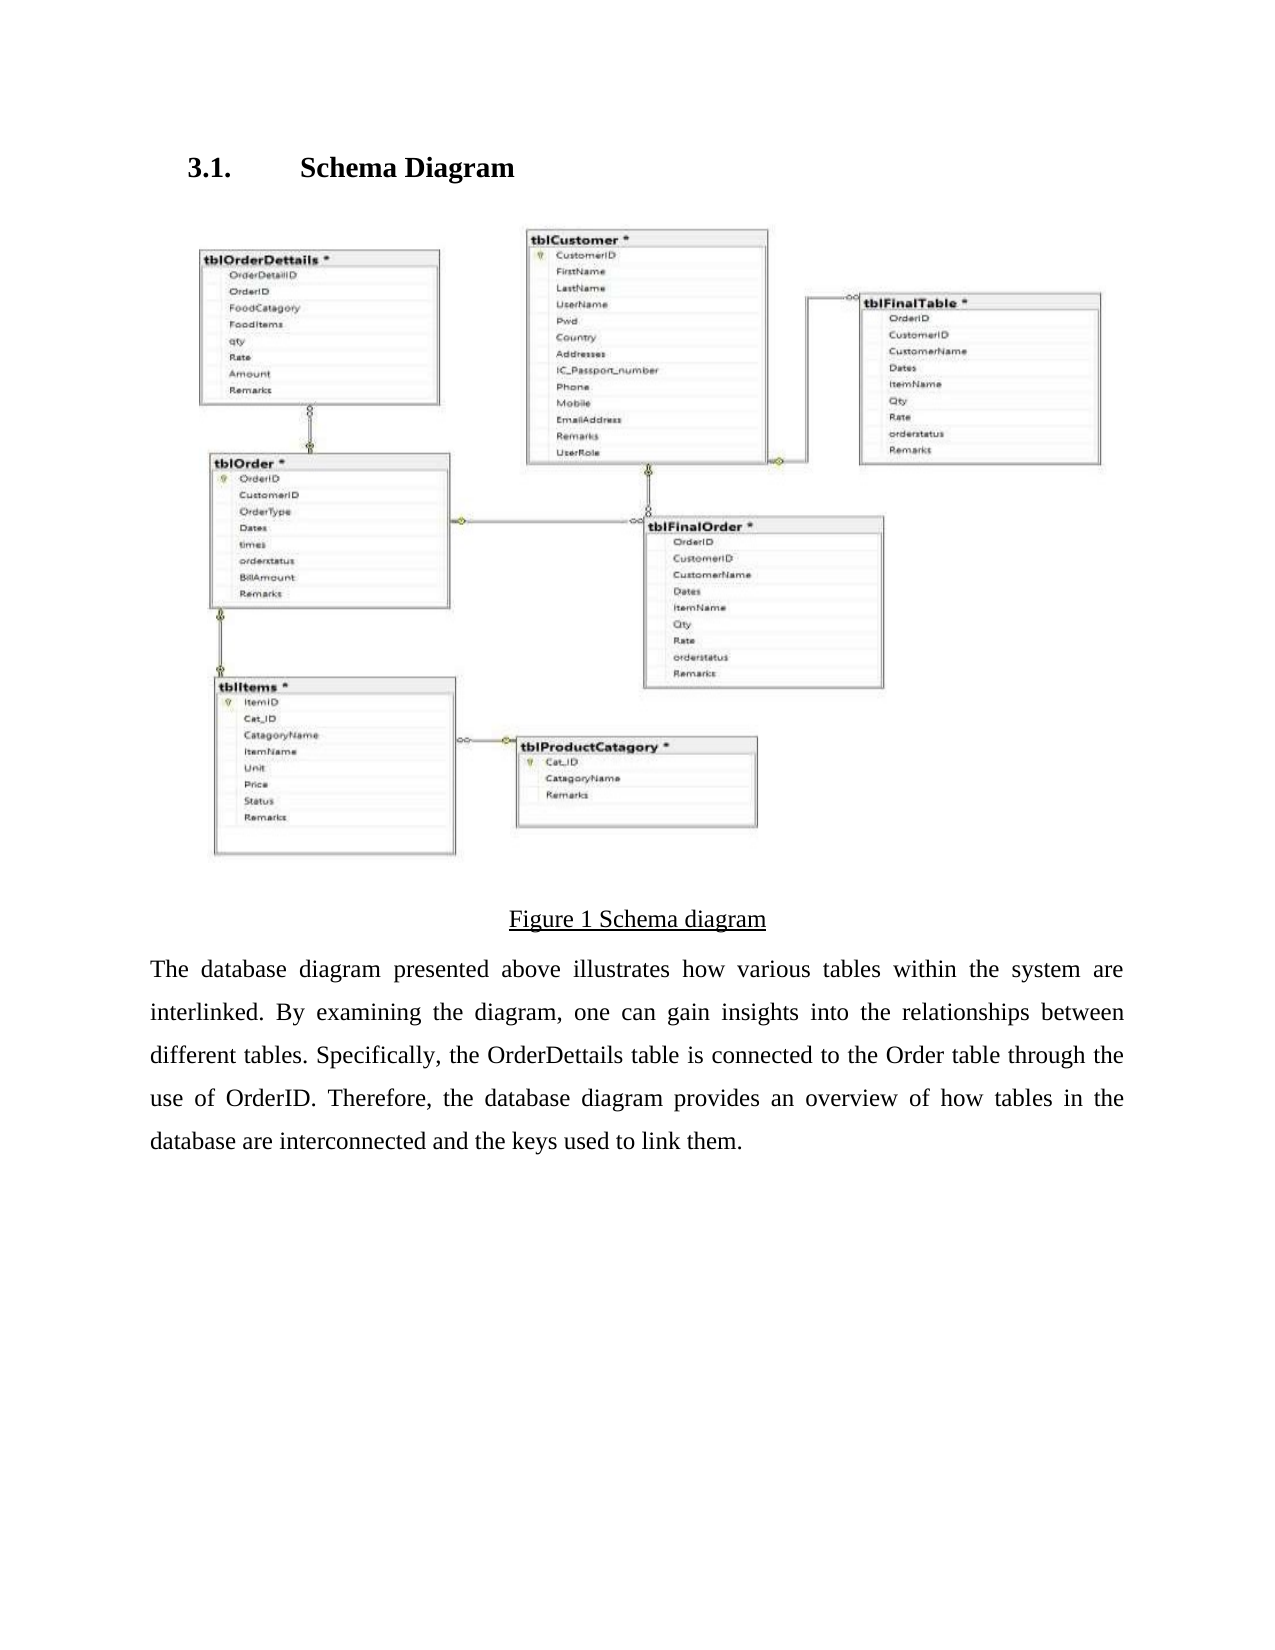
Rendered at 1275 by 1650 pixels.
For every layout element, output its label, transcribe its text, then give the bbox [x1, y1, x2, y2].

subtitle Schema Diagram [187, 150, 1181, 183]
picture [198, 223, 1107, 863]
text The database diagram presented above illustrates how various tables within the system are interlinked. By examining the diagram, one can gain insights into the relationships between different tables. Specifically, the OrderDettails table is connected to the Order table through the use of OrderID. Therefore, the database diagram provides an overview of how tables in the database are interconnected and the keys used to link them. [150, 954, 1125, 1155]
text Figure 1 Schema diagram [508, 904, 1181, 933]
